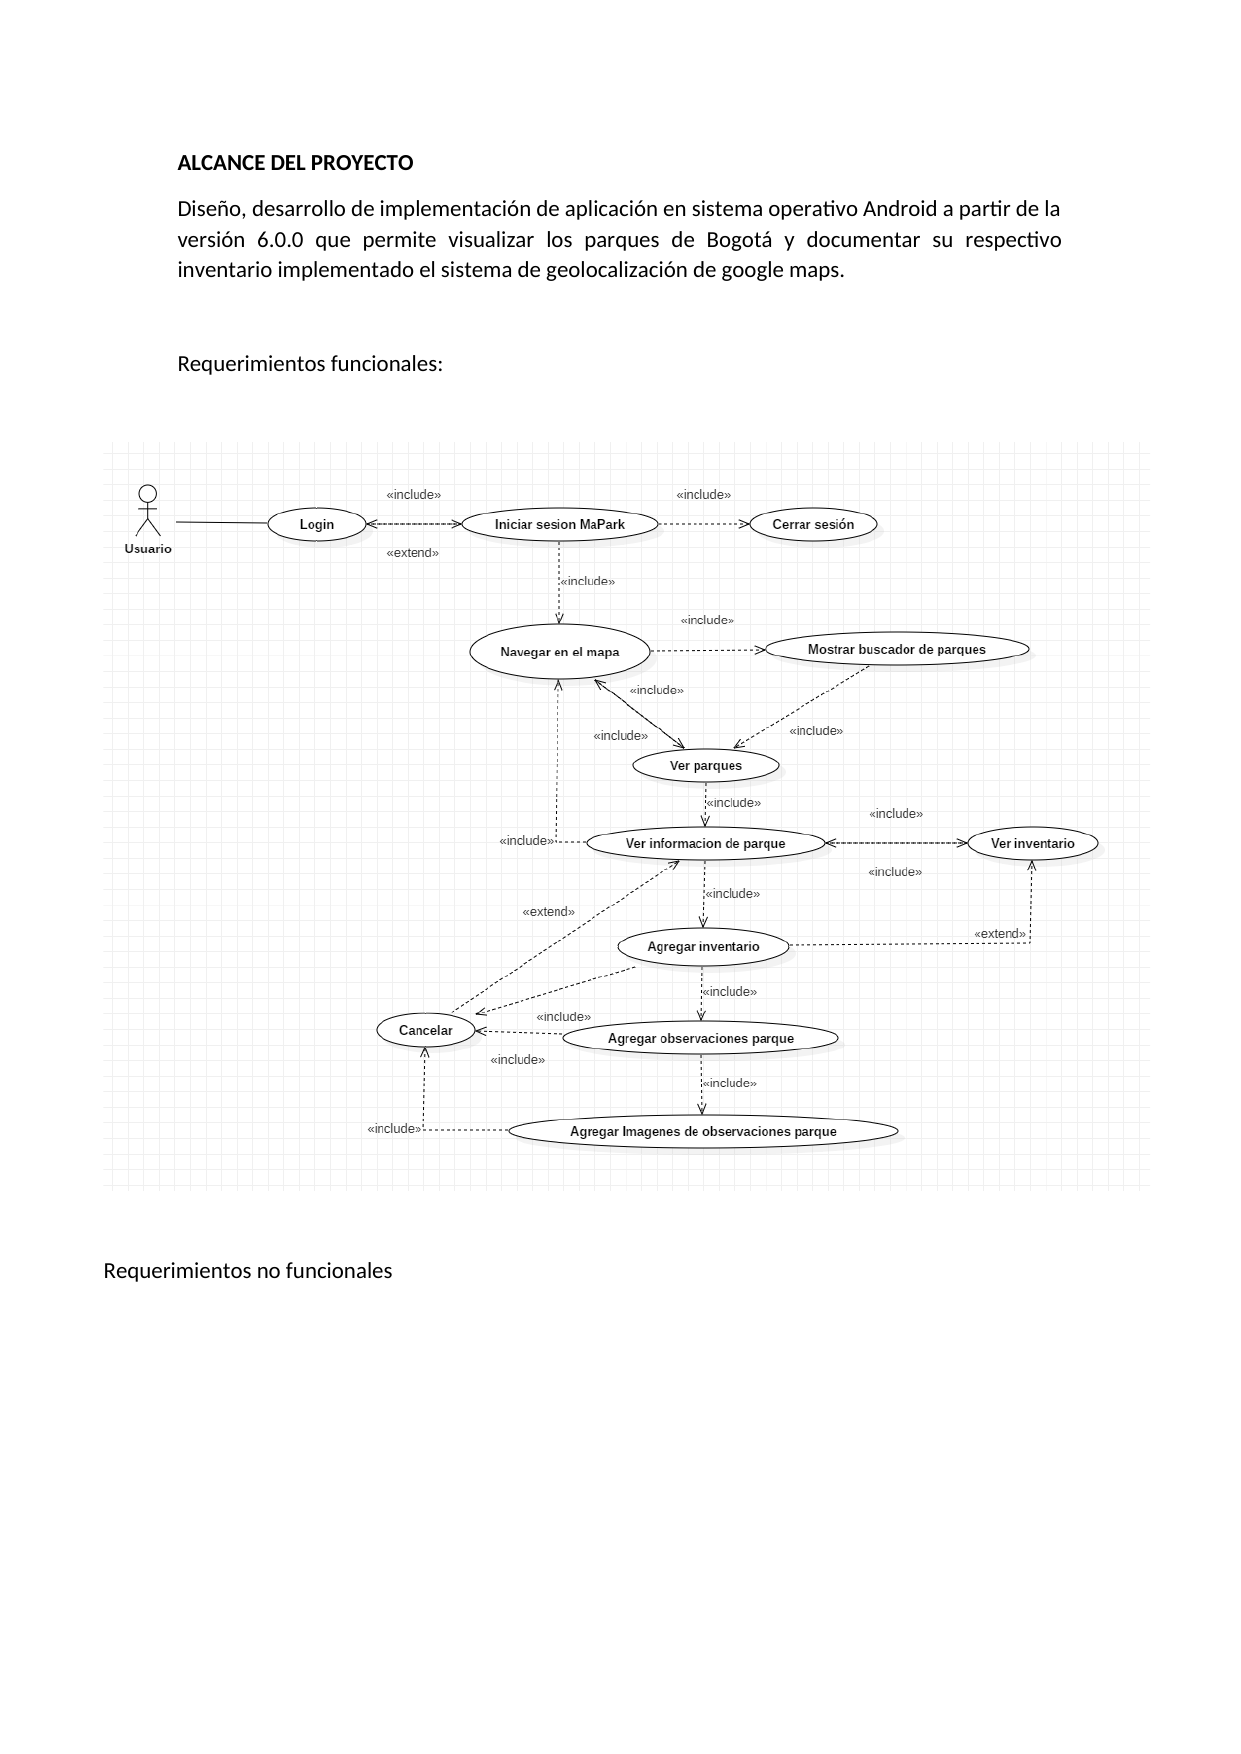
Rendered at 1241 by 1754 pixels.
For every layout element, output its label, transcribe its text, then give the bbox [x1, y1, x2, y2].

text Diseño, desarrollo de implementación de aplicación en sistema operativo Android a partir de la versión 6.0.0 que permite visualizar los parques de Bogotá y documentar su respectivo inventario implementado el sistema de geolocalización de google maps. [177, 194, 1063, 283]
text Requerimientos funcionales: [177, 349, 1063, 377]
text Requerimientos no funcionales [103, 1256, 1152, 1284]
text ALCANCE DEL PROYECTO [177, 148, 1063, 176]
picture [103, 442, 1151, 1191]
